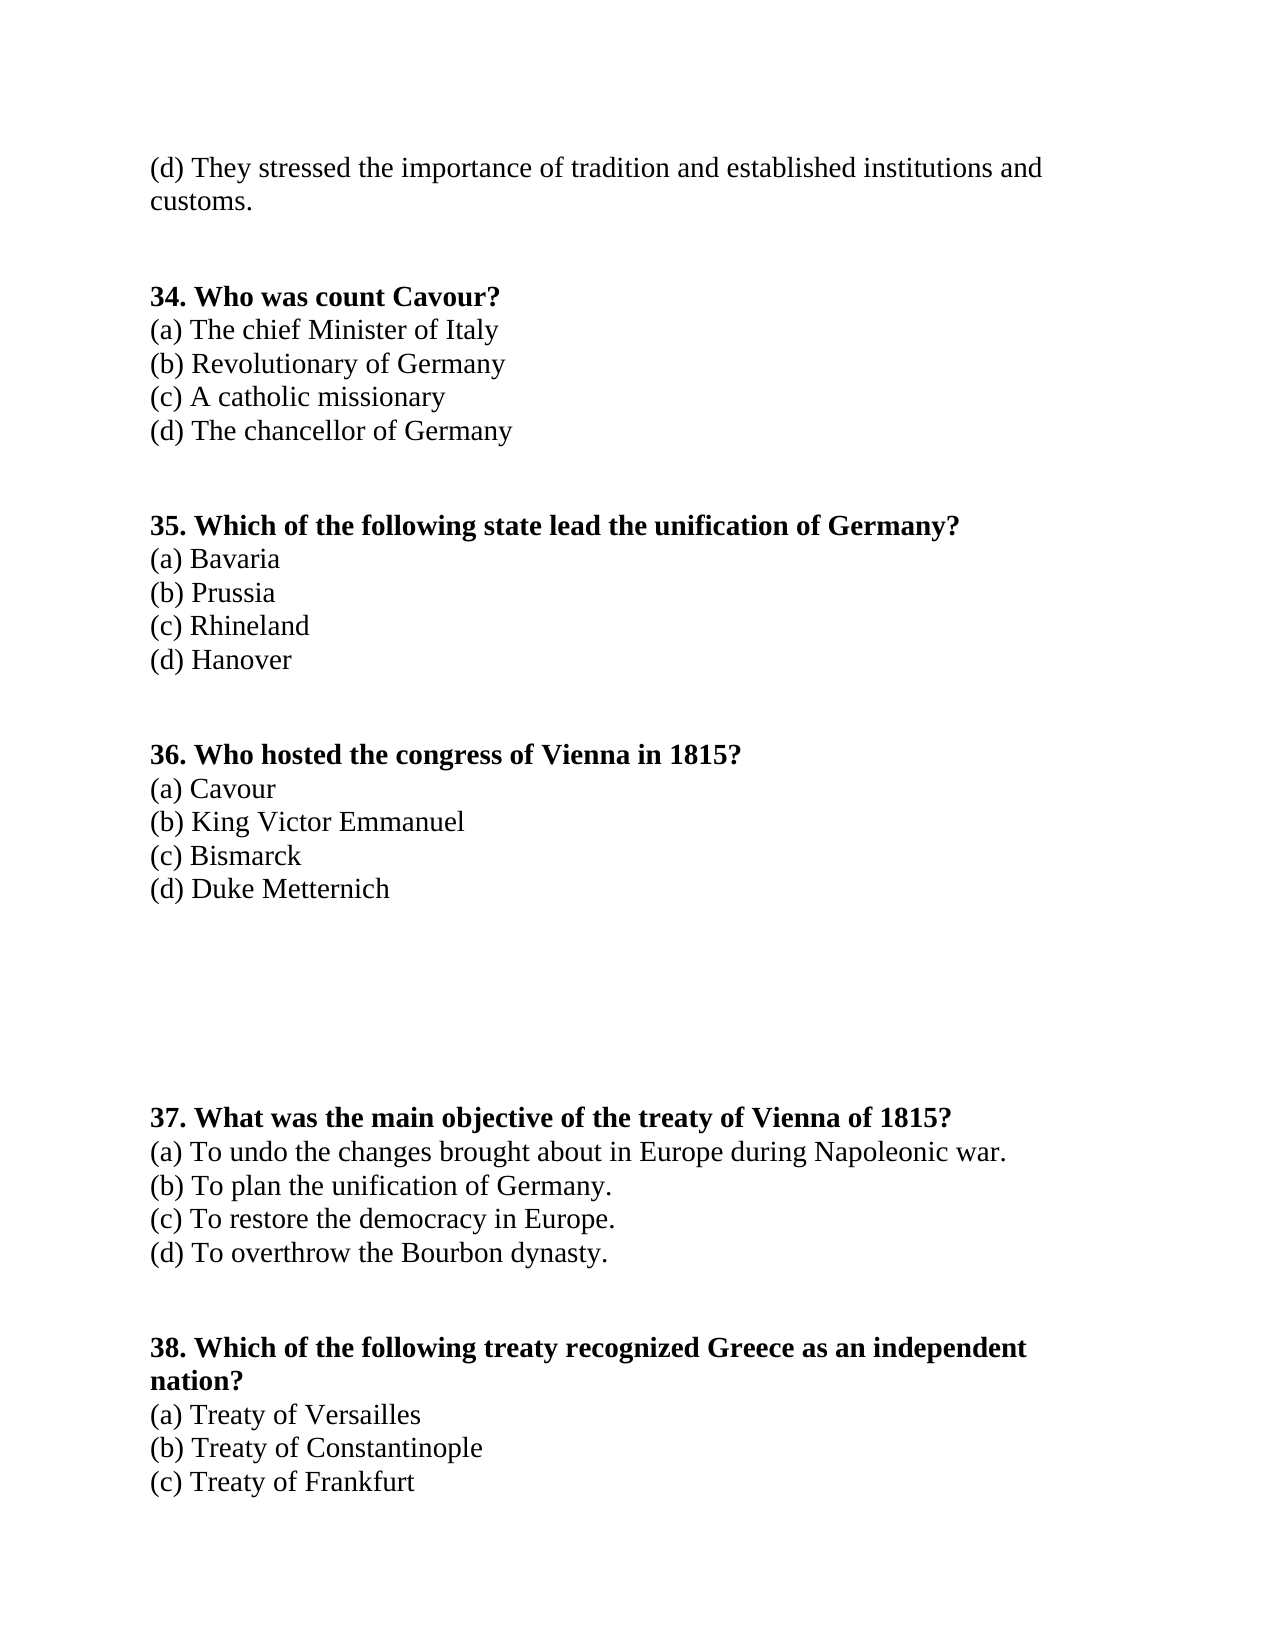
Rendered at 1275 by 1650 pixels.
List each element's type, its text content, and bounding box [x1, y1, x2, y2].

text 35. Which of the following state lead the unification of Germany? (a) Bavaria (b) Prussia (c) Rhineland (d) Hanover [150, 508, 1125, 737]
text 37. What was the main objective of the treaty of Vienna of 1815? (a) To undo the changes brought about in Europe during Napoleonic war. (b) To plan the unification of Germany. (c) To restore the democracy in Europe. (d) To overthrow the Bourbon dynasty. [150, 1101, 1125, 1330]
text 36. Who hosted the congress of Vienna in 1815? (a) Cavour (b) King Victor Emmanuel (c) Bismarck (d) Duke Metternich [150, 737, 1125, 1101]
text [150, 1330, 1125, 1498]
text 34. Who was count Cavour? [150, 279, 1125, 312]
text (a) The chief Minister of Italy (b) Revolutionary of Germany (c) A catholic missionary (d) The chancellor of Germany [150, 312, 1125, 508]
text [150, 150, 1125, 279]
